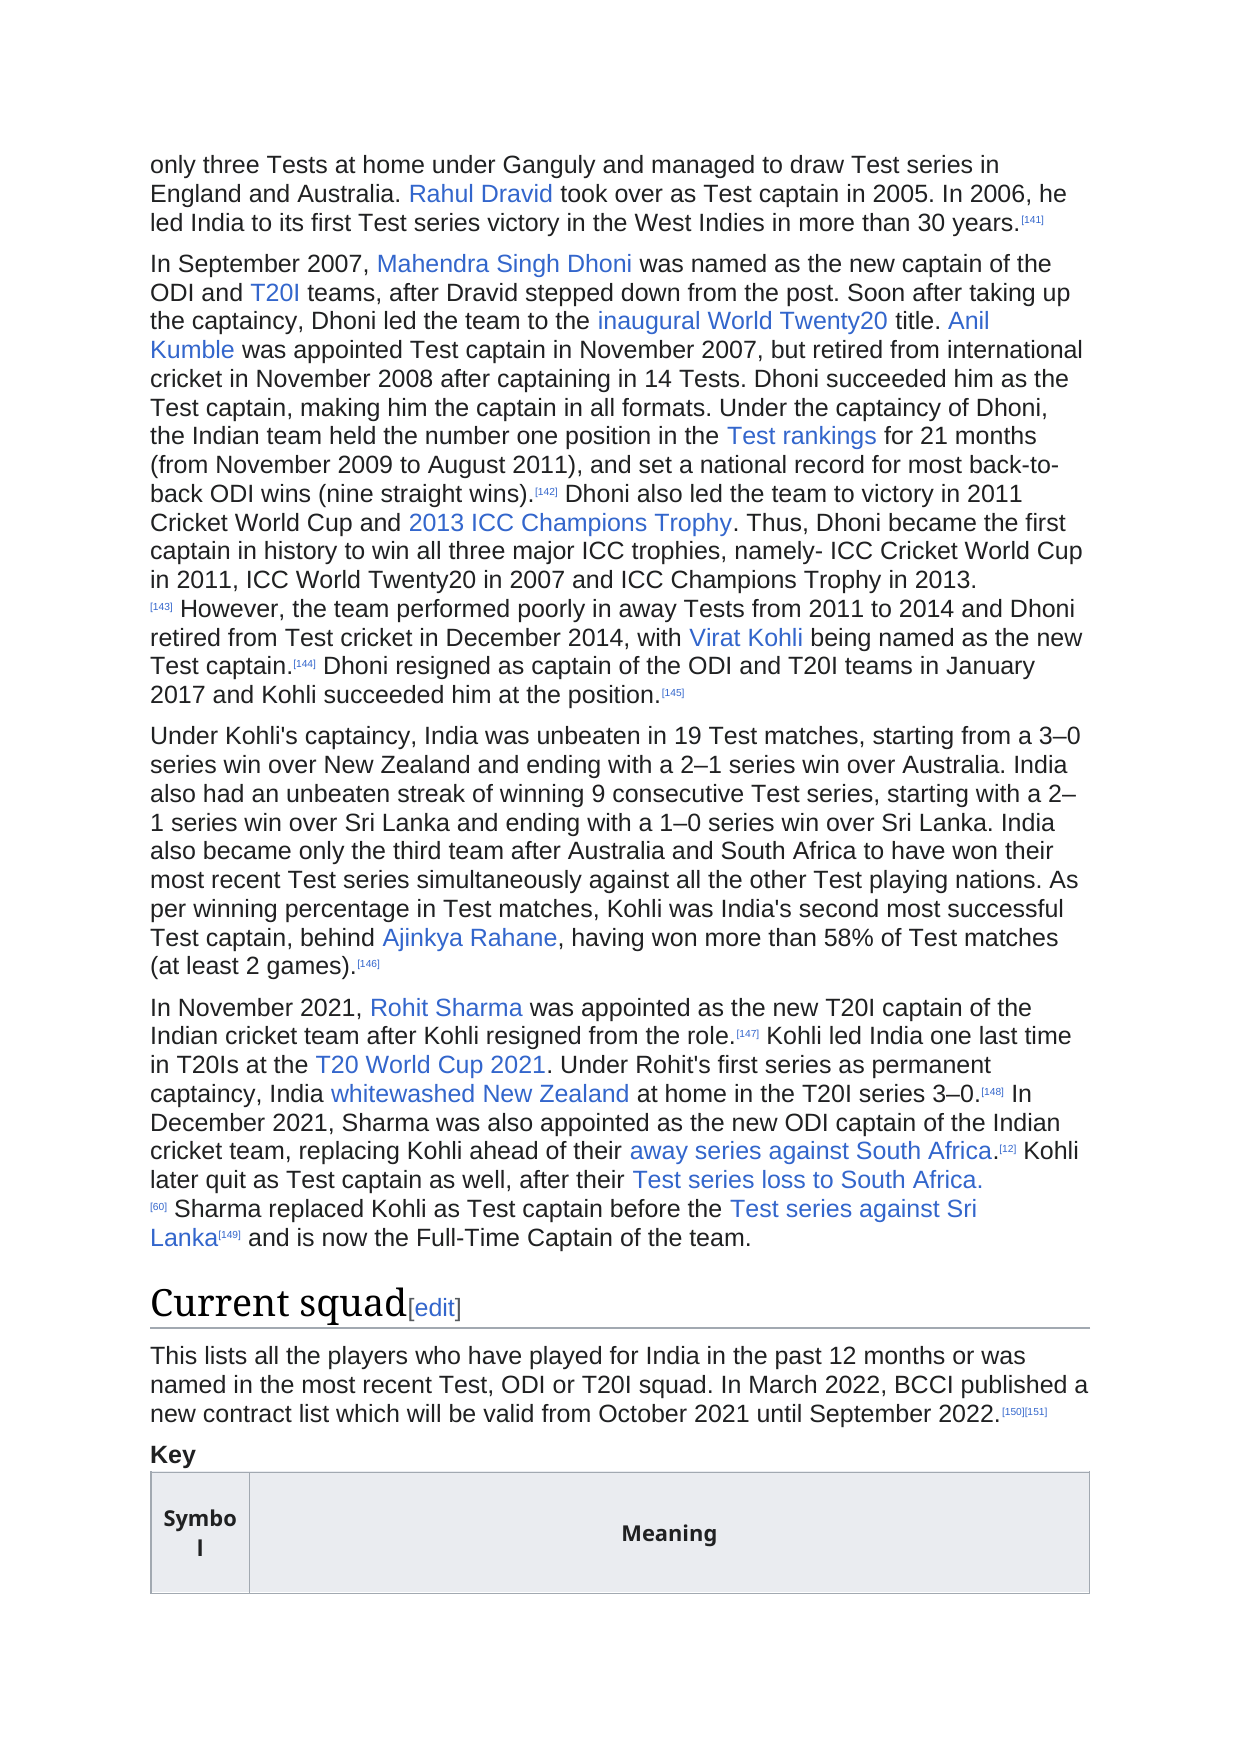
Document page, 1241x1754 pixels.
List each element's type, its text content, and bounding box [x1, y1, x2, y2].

text This lists all the players who have played for India in the past 12 months or was named in the most recent Test, ODI or T20I squad. In March 2022, BCCI published a new contract list which will be valid from October 2021 until September 2022.[150][151] [150, 1341, 1090, 1428]
text Under Kohli's captaincy, India was unbeaten in 19 Test matches, starting from a 3–0 series win over New Zealand and ending with a 2–1 series win over Australia. India also had an unbeaten streak of winning 9 consecutive Test series, starting with a 2–1 series win over Sri Lanka and ending with a 1–0 series win over Sri Lanka. India also became only the third team after Australia and South Africa to have won their most recent Test series simultaneously against all the other Test playing nations. As per winning percentage in Test matches, Kohli was India's second most successful Test captain, behind Ajinkya Rahane, having won more than 58% of Test matches (at least 2 games).[146] [150, 721, 1090, 980]
text Key [150, 1440, 1090, 1469]
text Current squad[edit] [150, 1276, 1090, 1327]
text In November 2021, Rohit Sharma was appointed as the new T20I captain of the Indian cricket team after Kohli resigned from the role.[147] Kohli led India one last time in T20Is at the T20 World Cup 2021. Under Rohit's first series as permanent captaincy, India whitewashed New Zealand at home in the T20I series 3–0.[148] In December 2021, Sharma was also appointed as the new ODI captain of the Indian cricket team, replacing Kohli ahead of their away series against South Africa.[12] Kohli later quit as Test captain as well, after their Test series loss to South Africa.[60] Sharma replaced Kohli as Test captain before the Test series against Sri Lanka[149] and is now the Full-Time Captain of the team. [150, 992, 1090, 1251]
text In September 2007, Mahendra Singh Dhoni was named as the new captain of the ODI and T20I teams, after Dravid stepped down from the post. Soon after taking up the captaincy, Dhoni led the team to the inaugural World Twenty20 title. Anil Kumble was appointed Test captain in November 2007, but retired from international cricket in November 2008 after captaining in 14 Tests. Dhoni succeeded him as the Test captain, making him the captain in all formats. Under the captaincy of Dhoni, the Indian team held the number one position in the Test rankings for 21 months (from November 2009 to August 2011), and set a national record for most back-to-back ODI wins (nine straight wins).[142] Dhoni also led the team to victory in 2011 Cricket World Cup and 2013 ICC Champions Trophy. Thus, Dhoni became the first captain in history to win all three major ICC trophies, namely- ICC Cricket World Cup in 2011, ICC World Twenty20 in 2007 and ICC Champions Trophy in 2013.[143] However, the team performed poorly in away Tests from 2011 to 2014 and Dhoni retired from Test cricket in December 2014, with Virat Kohli being named as the new Test captain.[144] Dhoni resigned as captain of the ODI and T20I teams in January 2017 and Kohli succeeded him at the position.[145] [150, 249, 1090, 709]
table_header Symbol [152, 1473, 249, 1592]
table_header Meaning [250, 1473, 1089, 1592]
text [150, 150, 1090, 236]
